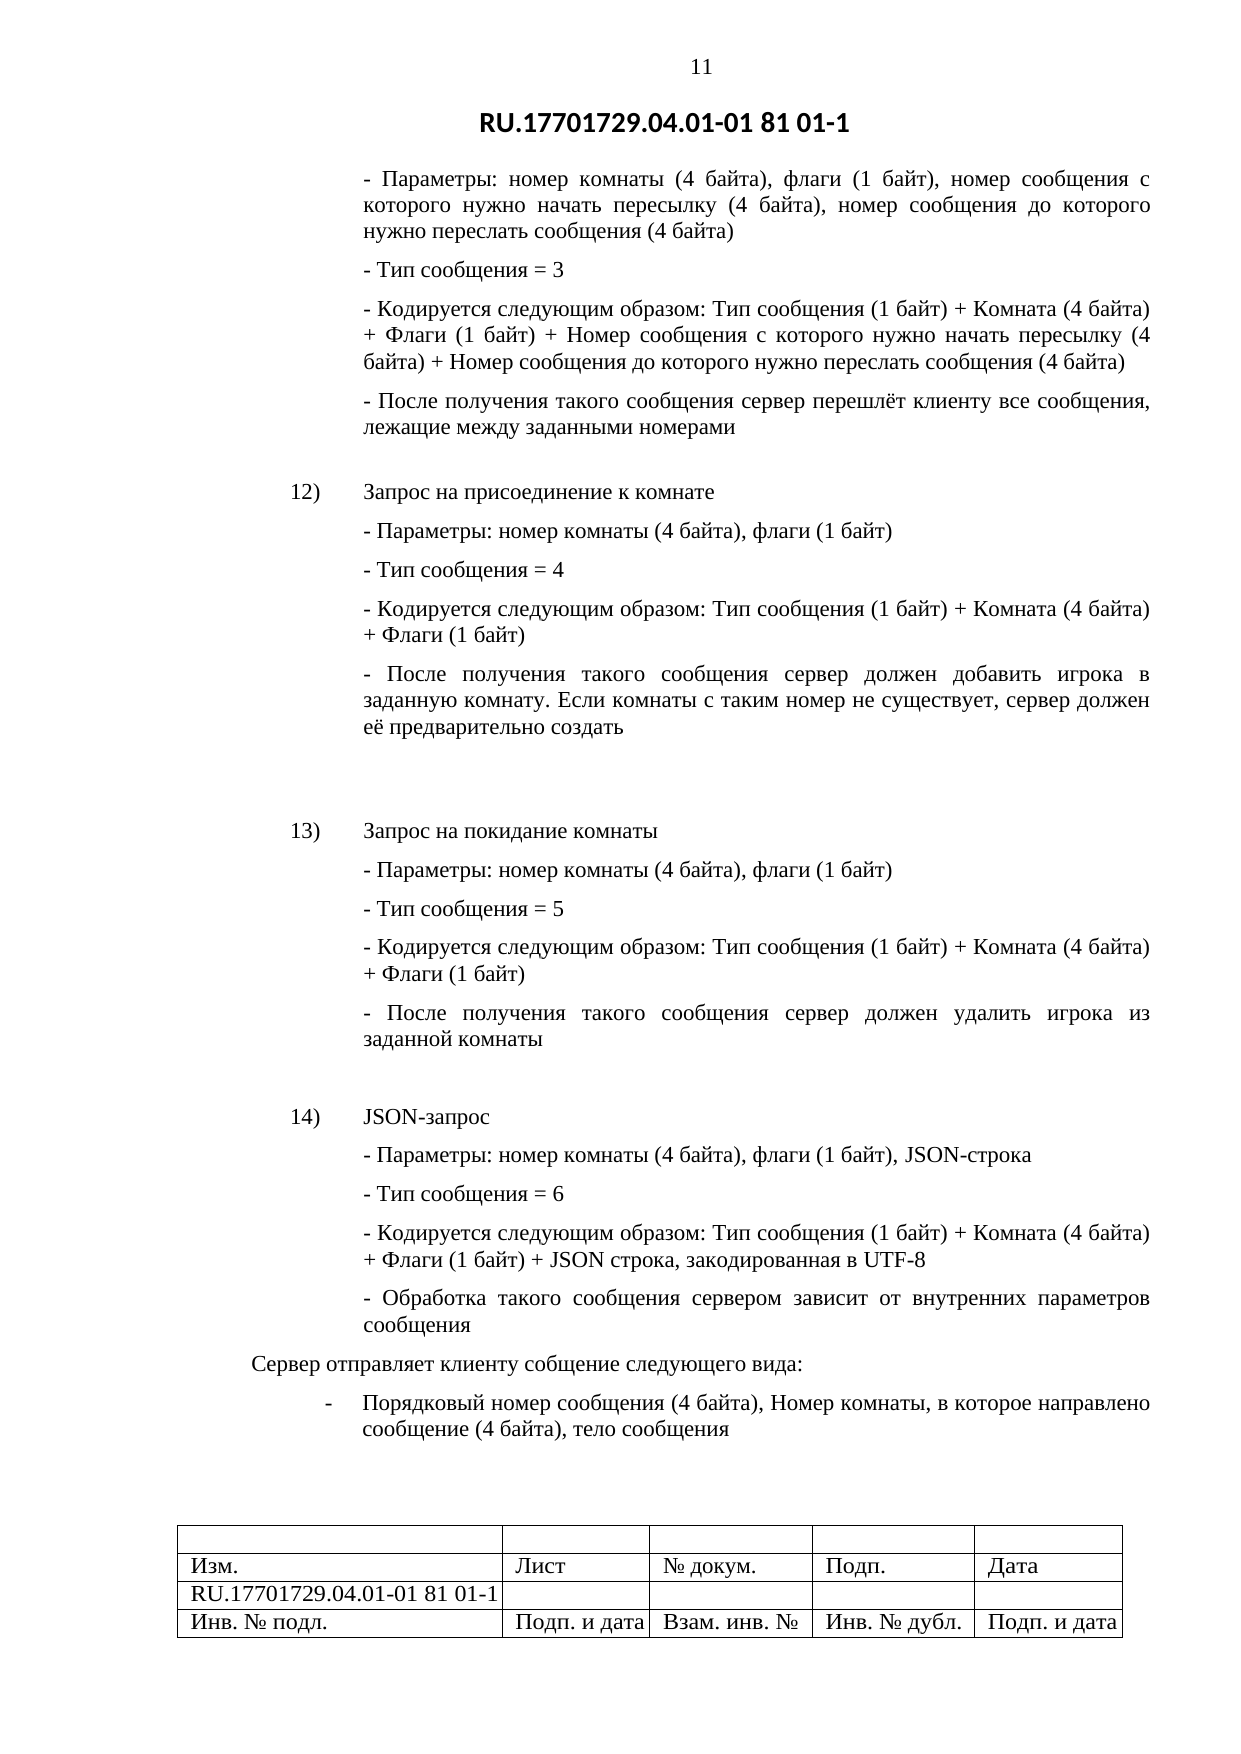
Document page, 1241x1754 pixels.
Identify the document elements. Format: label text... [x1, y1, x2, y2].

text - Обработка такого сообщения сервером зависит от внутренних параметров сообщения [363, 1284, 1152, 1337]
text - Параметры: номер комнаты (4 байта), флаги (1 байт) [363, 517, 1152, 543]
text - Кодируется следующим образом: Тип сообщения (1 байт) + Комната (4 байта) + Флаги (1 байт) + JSON строка, закодированная в UTF-8 [363, 1219, 1152, 1272]
text - После получения такого сообщения сервер перешлёт клиенту все сообщения, лежащие между заданными номерами [363, 387, 1152, 439]
text - Кодируется следующим образом: Тип сообщения (1 байт) + Комната (4 байта) + Флаги (1 байт) [363, 933, 1152, 986]
text - Тип сообщения = 3 [363, 256, 1152, 283]
text - Тип сообщения = 4 [363, 556, 1152, 582]
list Запрос на присоединение к комнате [290, 478, 1152, 505]
text - Кодируется следующим образом: Тип сообщения (1 байт) + Комната (4 байта) + Флаги (1 байт) [363, 595, 1152, 648]
text - Параметры: номер комнаты (4 байта), флаги (1 байт) [363, 856, 1152, 882]
text - После получения такого сообщения сервер должен удалить игрока из заданной комнаты [363, 999, 1152, 1051]
text - После получения такого сообщения сервер должен добавить игрока в заданную комнату. Если комнаты с таким номер не существует, сервер должен её предварительно создать [363, 660, 1152, 739]
text - Тип сообщения = 5 [363, 894, 1152, 921]
text - Тип сообщения = 6 [363, 1180, 1152, 1207]
text - Параметры: номер комнаты (4 байта), флаги (1 байт), номер сообщения с которого нужно начать пересылку (4 байта), номер сообщения до которого нужно переслать сообщения (4 байта) [363, 165, 1152, 244]
list JSON-запрос [290, 1103, 1152, 1129]
text Сервер отправляет клиенту собщение следующего вида: [177, 1350, 1152, 1376]
text - Параметры: номер комнаты (4 байта), флаги (1 байт), JSON-строка [363, 1142, 1152, 1168]
text - Кодируется следующим образом: Тип сообщения (1 байт) + Комната (4 байта) + Флаги (1 байт) + Номер сообщения с которого нужно начать пересылку (4 байта) + Номер сообщения до которого нужно переслать сообщения (4 байта) [363, 295, 1152, 374]
list Порядковый номер сообщения (4 байта), Номер комнаты, в которое направлено сообщение (4 байта), тело сообщения [324, 1388, 1152, 1441]
list Запрос на покидание комнаты [290, 817, 1152, 843]
